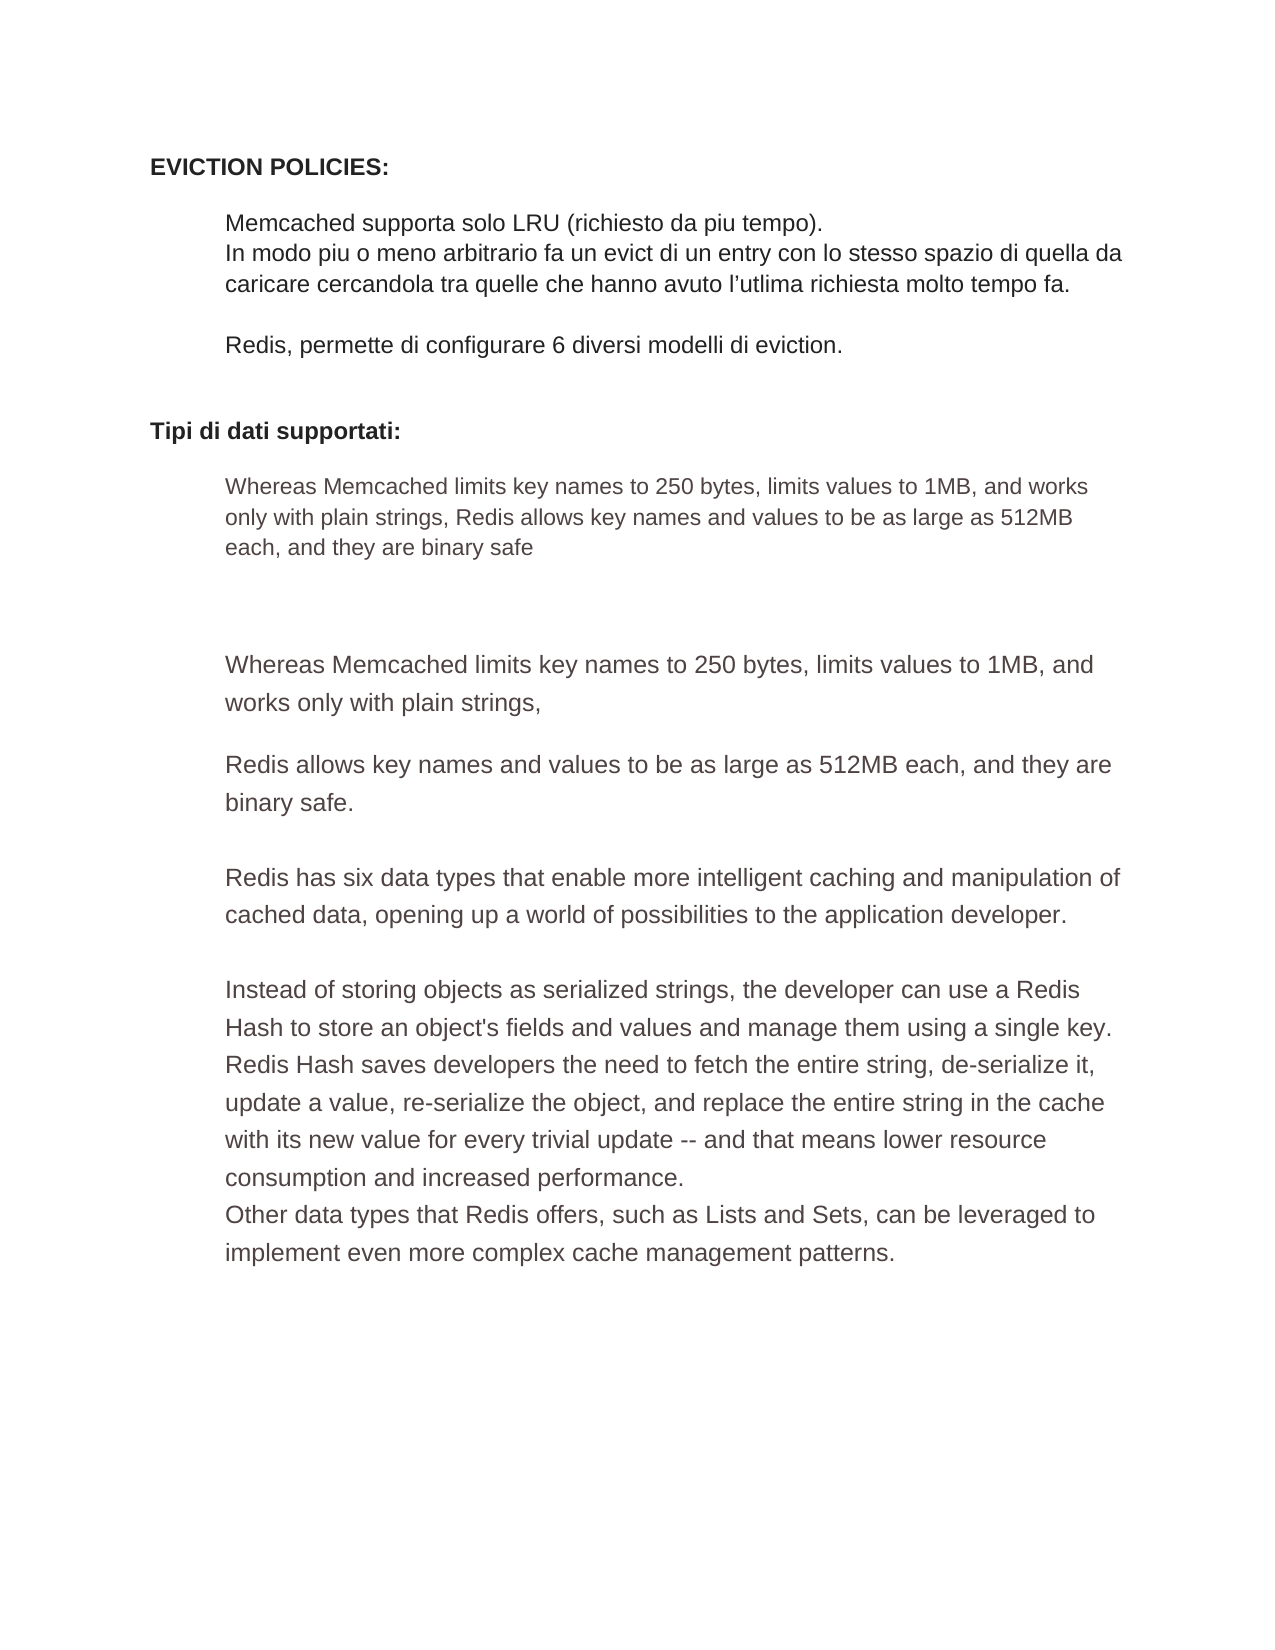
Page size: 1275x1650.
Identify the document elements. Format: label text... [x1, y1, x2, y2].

text EVICTION POLICIES: [150, 150, 1125, 181]
text Redis allows key names and values to be as large as 512MB each, and they are binary safe. Redis has six data types that enable more intelligent caching and manipulation of cached data, opening up a world of possibilities to the application developer. Instead of storing objects as serialized strings, the developer can use a Redis Hash to store an object's fields and values and manage them using a single key. Redis Hash saves developers the need to fetch the entire string, de-serialize it, update a value, re-serialize the object, and replace the entire string in the cache with its new value for every trivial update -- and that means lower resource consumption and increased performance. Other data types that Redis offers, such as Lists and Sets, can be leveraged to implement even more complex cache management patterns. [225, 741, 1125, 1266]
text Whereas Memcached limits key names to 250 bytes, limits values to 1MB, and works only with plain strings, [225, 641, 1125, 716]
text Tipi di dati supportati: [150, 414, 1125, 444]
text Memcached supporta solo LRU (richiesto da piu tempo). In modo piu o meno arbitrario fa un evict di un entry con lo stesso spazio di quella da caricare cercandola tra quelle che hanno avuto l’utlima richiesta molto tempo fa. Redis, permette di configurare 6 diversi modelli di eviction. [225, 206, 1125, 389]
text Whereas Memcached limits key names to 250 bytes, limits values to 1MB, and works only with plain strings, Redis allows key names and values to be as large as 512MB each, and they are binary safe [225, 469, 1125, 561]
